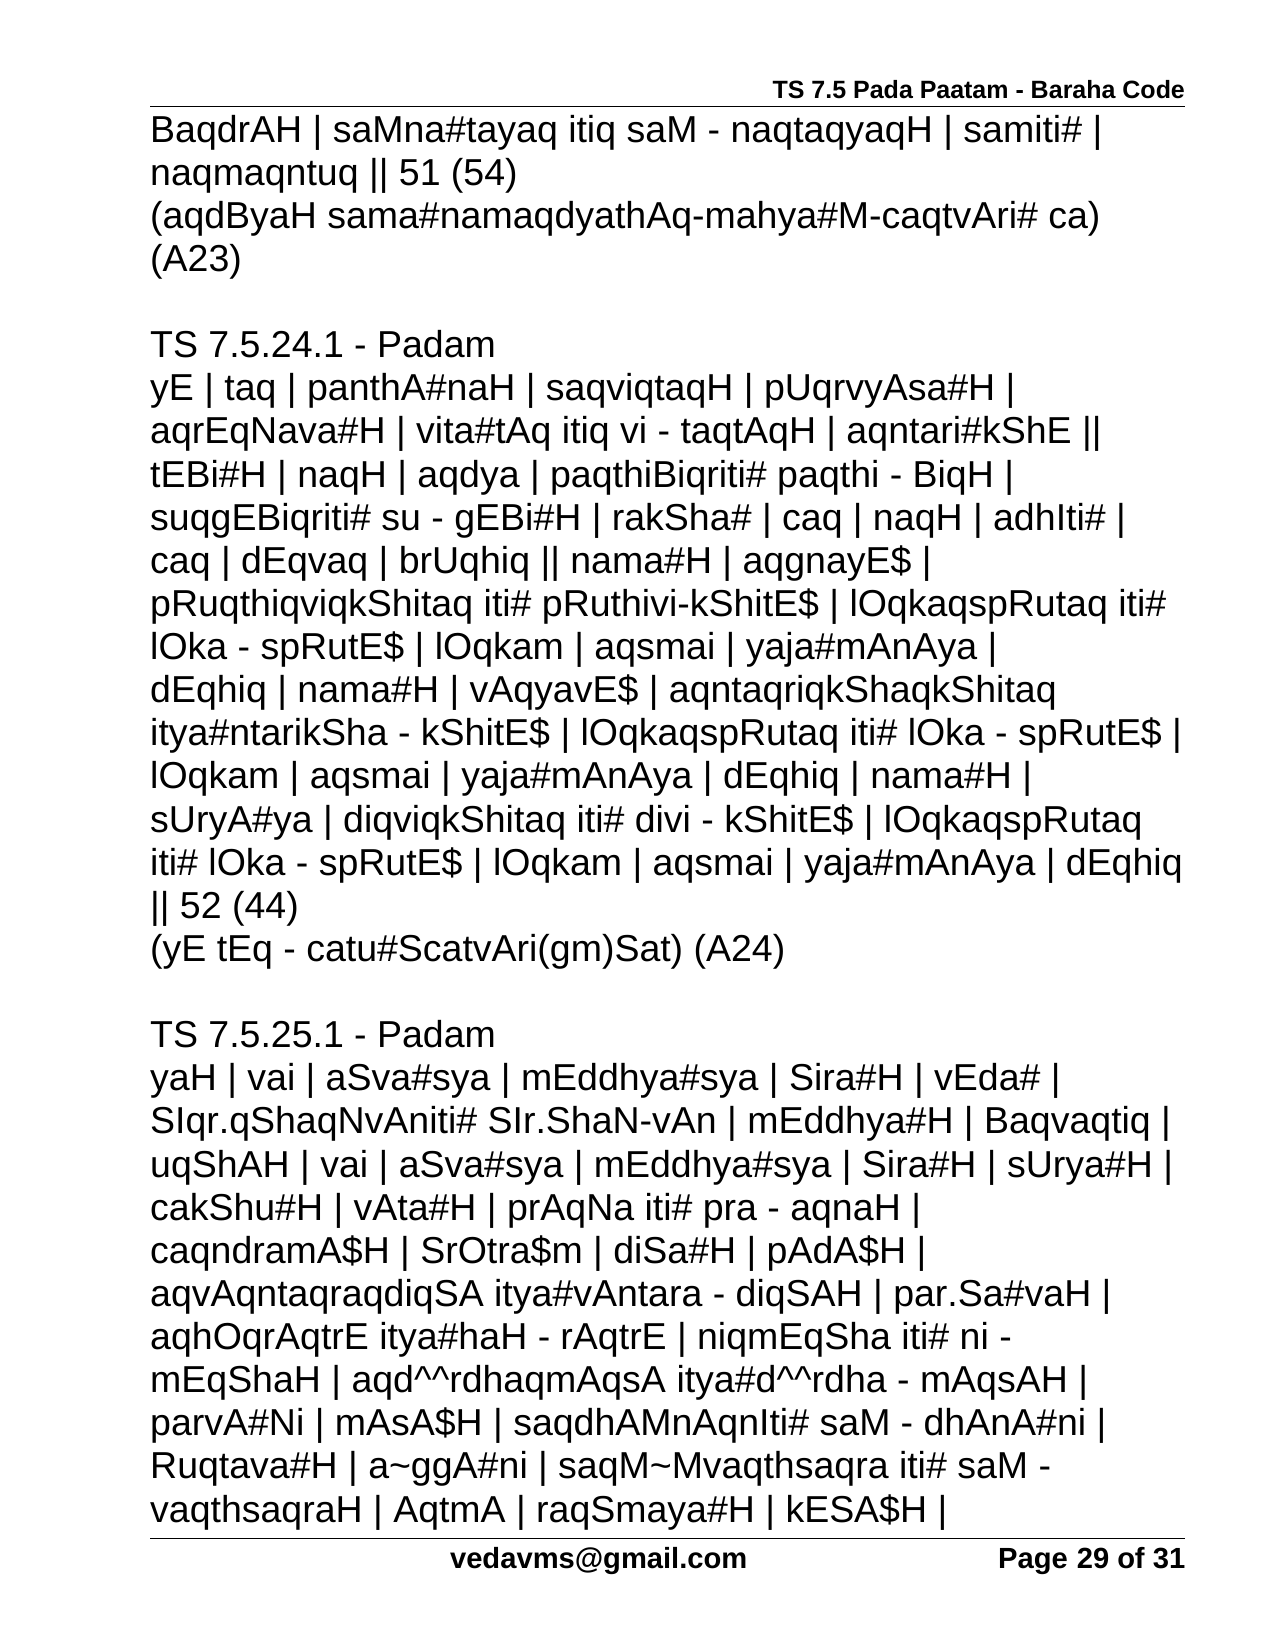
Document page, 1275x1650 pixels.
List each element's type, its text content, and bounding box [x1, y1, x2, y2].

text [150, 107, 1185, 193]
text TS 7.5.25.1 - Padam [150, 1012, 1185, 1056]
text (yE tEq - catu#ScatvAri(gm)Sat) (A24) [150, 926, 1185, 969]
text dEqhiq | nama#H | vAqyavE$ | aqntaqriqkShaqkShitaq itya#ntarikSha - kShitE$ | lOqkaqspRutaq iti# lOka - spRutE$ | lOqkam | aqsmai | yaja#mAnAya | dEqhiq | nama#H | sUryA#ya | diqviqkShitaq iti# divi - kShitE$ | lOqkaqspRutaq iti# lOka - spRutE$ | lOqkam | aqsmai | yaja#mAnAya | dEqhiq || 52 (44) [150, 667, 1185, 926]
text (aqdByaH sama#namaqdyathAq-mahya#M-caqtvAri# ca) (A23) [150, 193, 1185, 279]
text TS 7.5.24.1 - Padam [150, 322, 1185, 366]
text yE | taq | panthA#naH | saqviqtaqH | pUqrvyAsa#H | aqrEqNava#H | vita#tAq itiq vi - taqtAqH | aqntari#kShE || tEBi#H | naqH | aqdya | paqthiBiqriti# paqthi - BiqH | suqgEBiqriti# su - gEBi#H | rakSha# | caq | naqH | adhIti# | caq | dEqvaq | brUqhiq || nama#H | aqgnayE$ | pRuqthiqviqkShitaq iti# pRuthivi-kShitE$ | lOqkaqspRutaq iti# lOka - spRutE$ | lOqkam | aqsmai | yaja#mAnAya | [150, 366, 1185, 667]
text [150, 1056, 1185, 1530]
